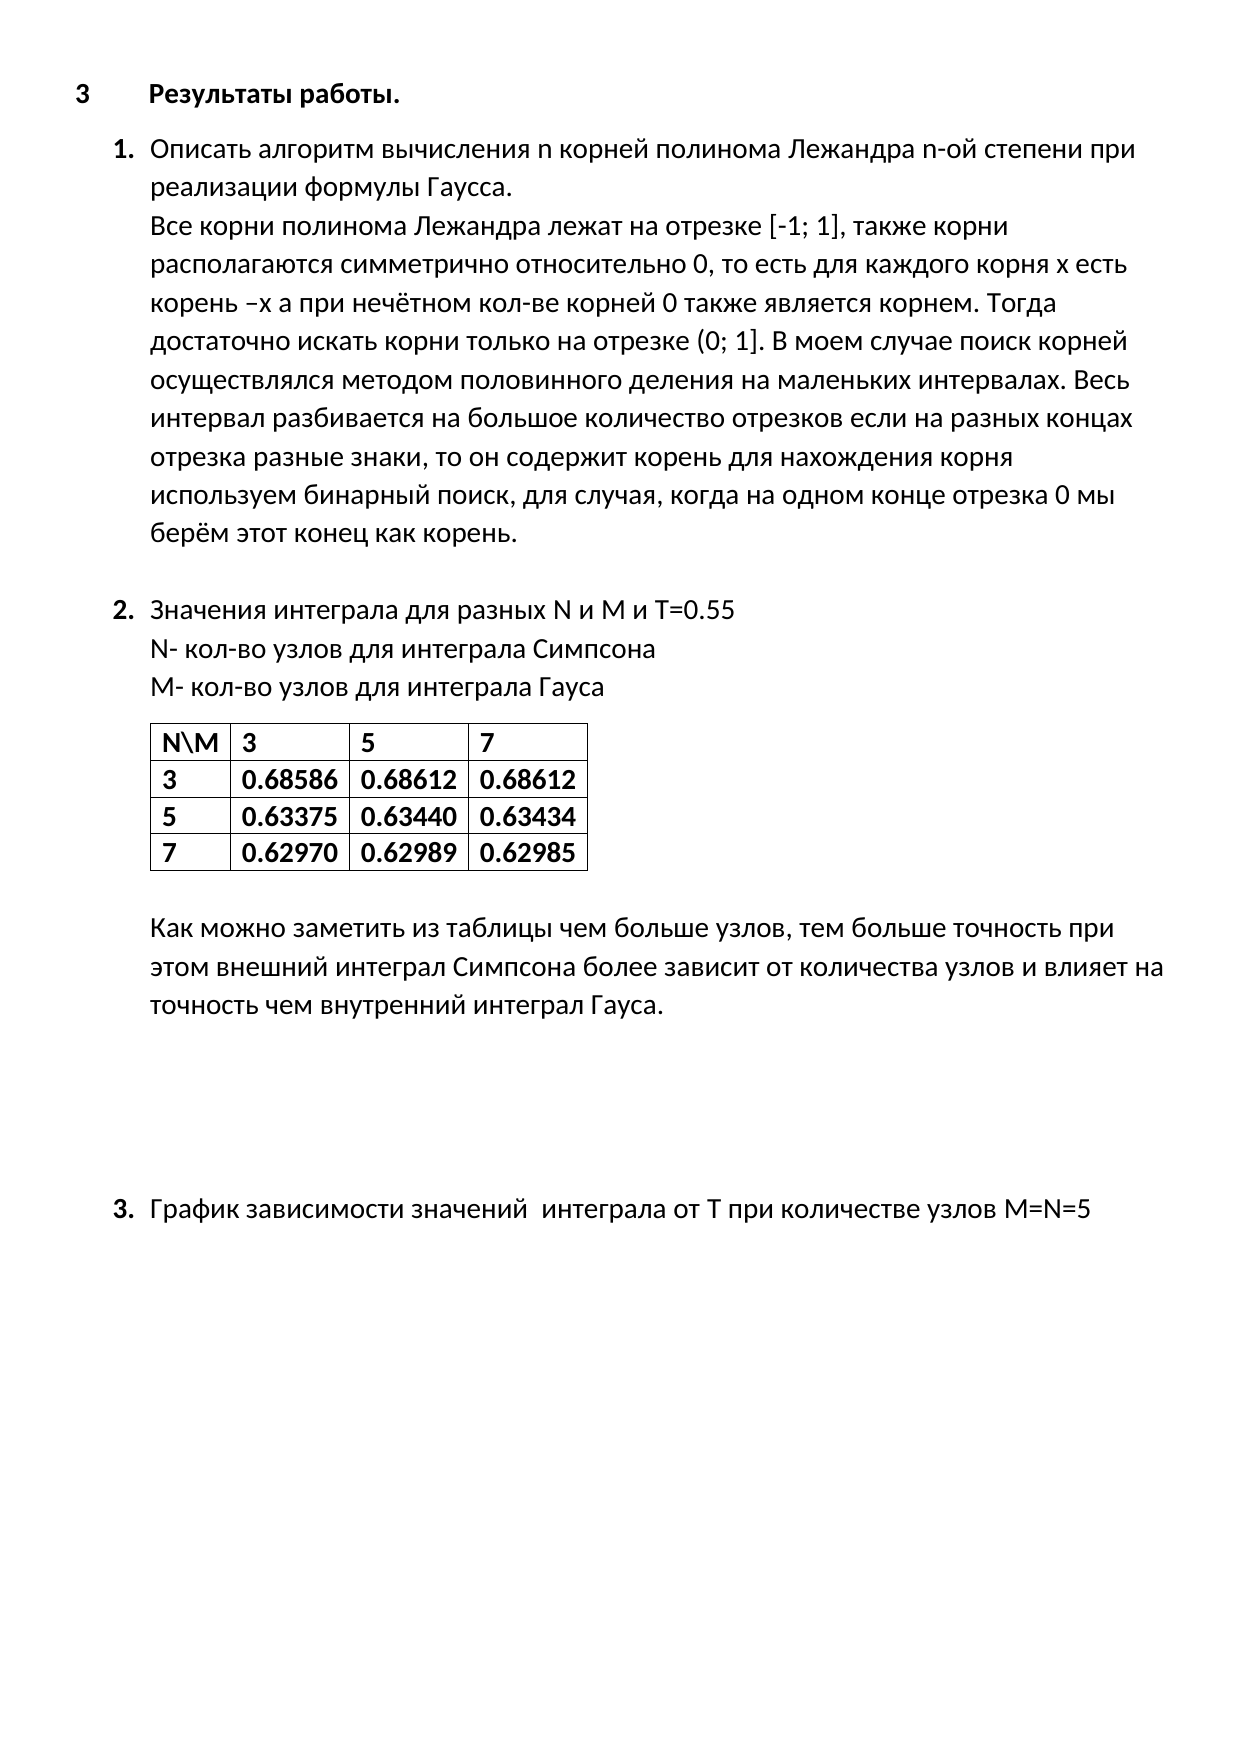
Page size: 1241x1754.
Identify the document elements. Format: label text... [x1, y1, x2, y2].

table_header N\M [151, 724, 230, 760]
list Все корни полинома Лежандра лежат на отрезке [-1; 1], также корни располагаются симметрично относительно 0, то есть для каждого корня х есть корень –х а при нечётном кол-ве корней 0 также является корнем. Тогда достаточно искать корни только на отрезке (0; 1]. В моем случае поиск корней осуществлялся методом половинного деления на маленьких интервалах. Весь интервал разбивается на большое количество отрезков если на разных концах отрезка разные знаки, то он содержит корень для нахождения корня используем бинарный поиск, для случая, когда на одном конце отрезка 0 мы берём этот конец как корень. [150, 207, 1165, 550]
table_header 5 [350, 724, 468, 760]
list График зависимости значений интеграла от T при количестве узлов M=N=5 [112, 1190, 1165, 1226]
list Как можно заметить из таблицы чем больше узлов, тем больше точность при этом внешний интеграл Симпсона более зависит от количества узлов и влияет на точность чем внутренний интеграл Гауса. [150, 909, 1165, 1022]
table_header 3 [231, 724, 349, 760]
table_cell 7 [151, 834, 230, 870]
table_cell 0.63434 [469, 798, 587, 833]
table_header 7 [469, 724, 587, 760]
table_cell 0.62970 [231, 834, 349, 870]
table_cell 0.62989 [350, 834, 468, 870]
list Значения интеграла для разных N и M и T=0.55 [112, 591, 1165, 627]
list Описать алгоритм вычисления n корней полинома Лежандра n-ой степени при реализации формулы Гаусса. [112, 130, 1165, 204]
table_cell 0.68612 [350, 761, 468, 797]
table_cell 0.68612 [469, 761, 587, 797]
table_cell 0.63440 [350, 798, 468, 833]
list M- кол-во узлов для интеграла Гауса [150, 668, 1165, 704]
table_cell 0.62985 [469, 834, 587, 870]
table_cell 5 [151, 798, 230, 833]
table_cell 3 [151, 761, 230, 797]
table_cell 0.68586 [231, 761, 349, 797]
text 3 Результаты работы. [75, 75, 1165, 111]
table_cell 0.63375 [231, 798, 349, 833]
list N- кол-во узлов для интеграла Симпсона [150, 630, 1165, 665]
